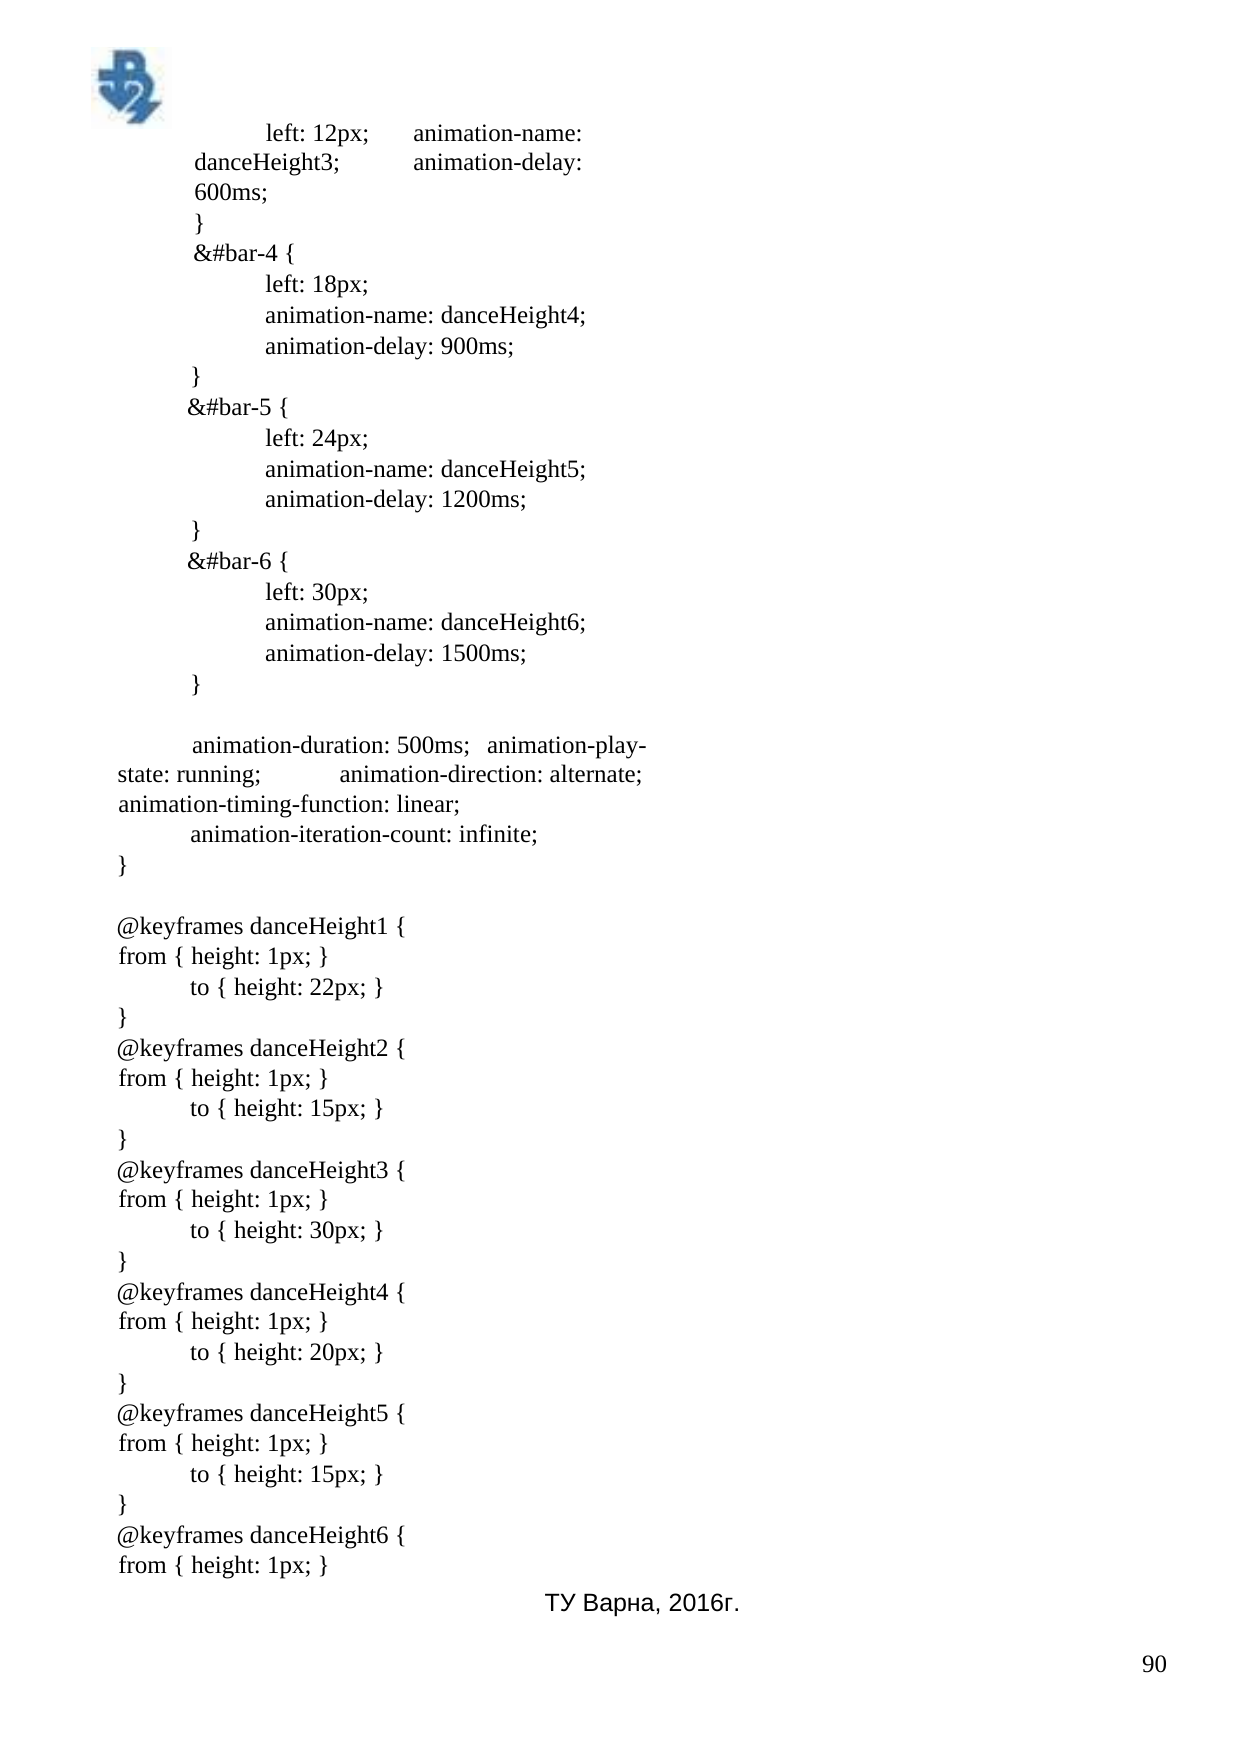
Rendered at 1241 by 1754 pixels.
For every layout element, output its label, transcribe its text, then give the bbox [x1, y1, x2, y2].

text animation-name: danceHeight6; [116, 607, 1186, 636]
text } [116, 850, 1184, 879]
text left: 24px; [116, 423, 1186, 452]
text animation-duration: 500ms; animation-play-state: running; animation-direction: alternate; animation-timing-function: linear; [116, 730, 690, 818]
text animation-name: danceHeight5; [116, 454, 1186, 482]
text to { height: 15px; } [116, 1459, 1186, 1487]
text @keyframes danceHeight2 { from { height: 1px; } [116, 1033, 463, 1091]
text &#bar-5 { [116, 392, 1186, 421]
text left: 12px; animation-name: danceHeight3; animation-delay: 600ms; [193, 118, 589, 206]
text @keyframes danceHeight4 { from { height: 1px; } [116, 1277, 463, 1335]
text &#bar-4 { [193, 238, 1184, 267]
text to { height: 20px; } [116, 1337, 1186, 1366]
text } [116, 515, 1186, 544]
text @keyframes danceHeight3 { from { height: 1px; } [116, 1155, 463, 1213]
text animation-iteration-count: infinite; [116, 819, 1186, 848]
text to { height: 15px; } [116, 1093, 1186, 1122]
text left: 18px; [118, 269, 1186, 298]
text animation-delay: 1500ms; [116, 638, 1186, 667]
picture [90, 47, 172, 129]
text } [116, 361, 1186, 390]
text to { height: 22px; } [116, 972, 1186, 1000]
text } [116, 1246, 1184, 1274]
text } [116, 1002, 1184, 1031]
text left: 30px; [116, 577, 1186, 605]
text } [116, 1368, 1184, 1396]
text } [116, 1124, 1184, 1153]
text @keyframes danceHeight6 { from { height: 1px; } [116, 1520, 463, 1578]
text @keyframes danceHeight5 { from { height: 1px; } [116, 1398, 463, 1457]
text } [116, 669, 1186, 697]
text @keyframes danceHeight1 { from { height: 1px; } [116, 911, 463, 969]
text &#bar-6 { [116, 546, 1186, 574]
text animation-delay: 900ms; [116, 331, 1186, 359]
text } [193, 208, 1184, 237]
text animation-name: danceHeight4; [116, 300, 1186, 329]
text } [116, 1489, 1184, 1518]
text to { height: 30px; } [116, 1215, 1186, 1244]
text animation-delay: 1200ms; [116, 484, 1186, 513]
